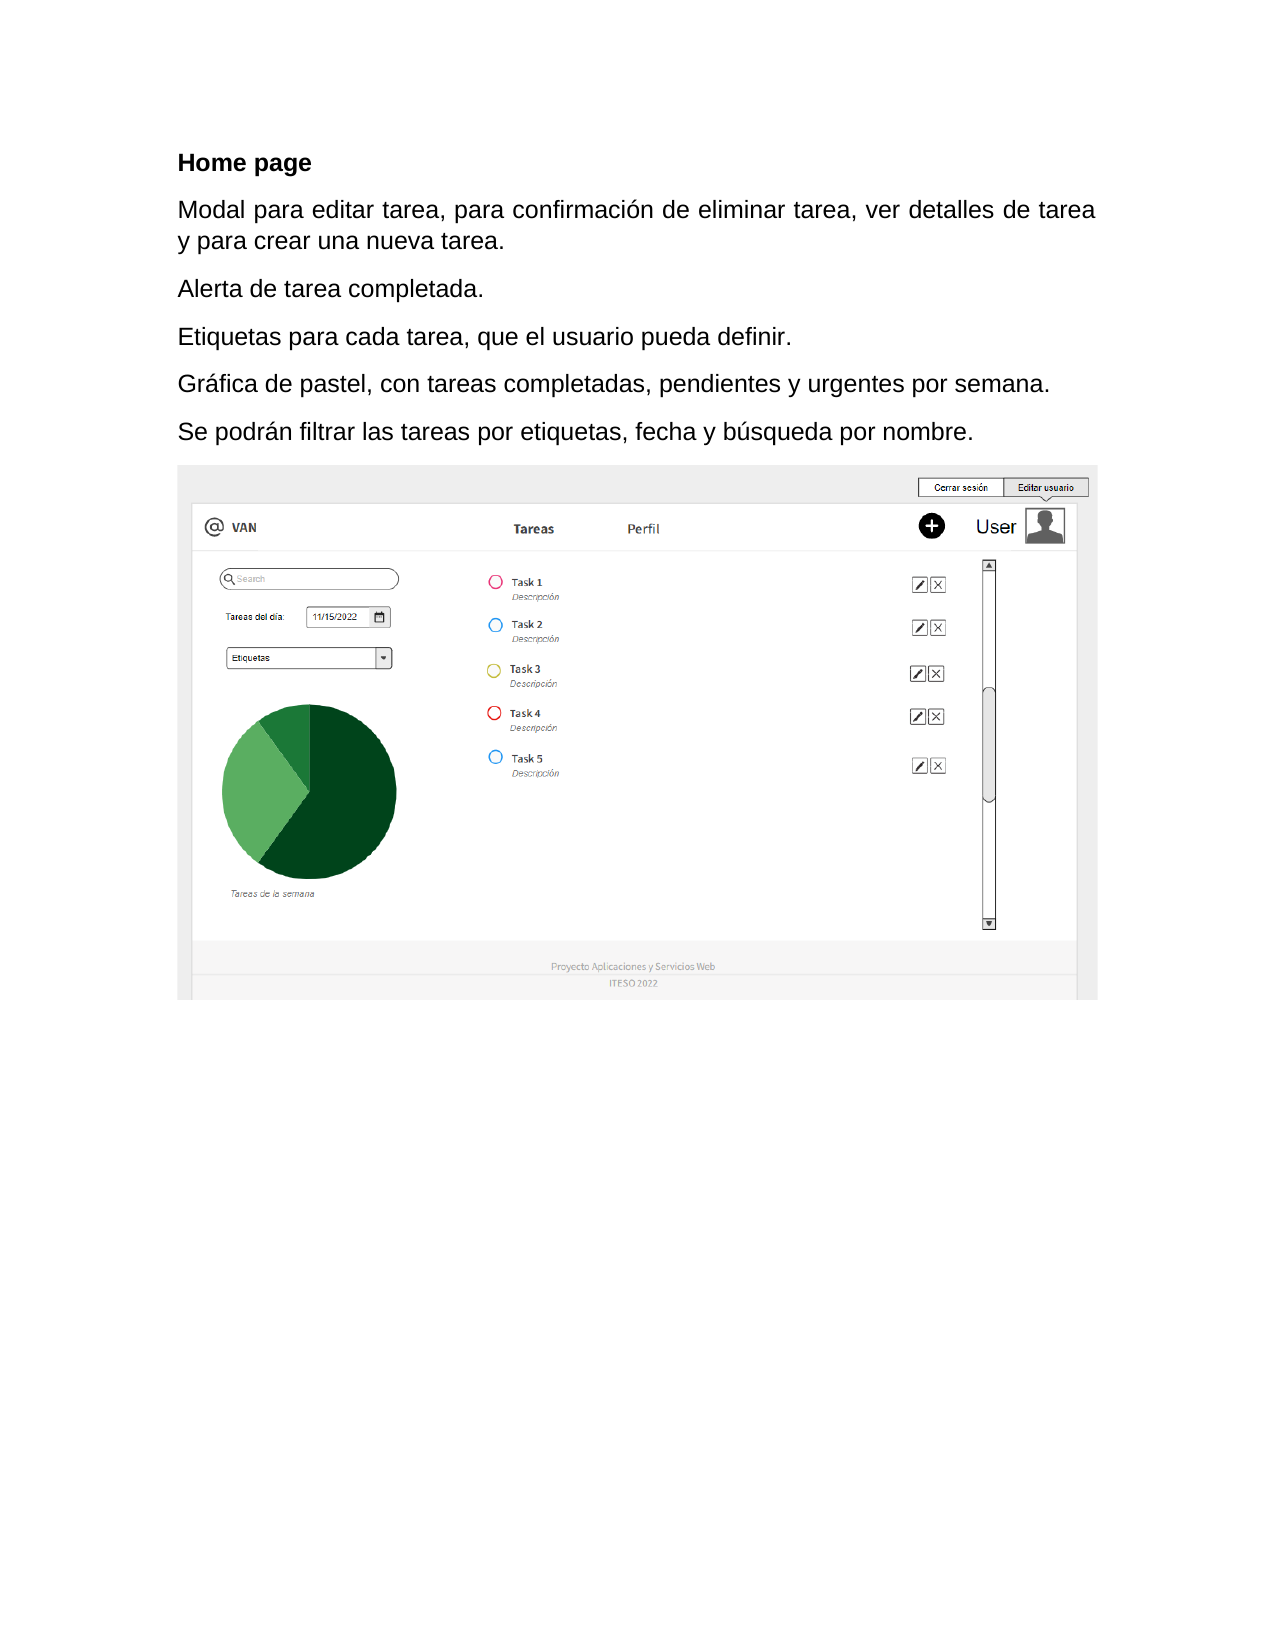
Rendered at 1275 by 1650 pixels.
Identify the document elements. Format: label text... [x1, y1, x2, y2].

text Etiquetas para cada tarea, que el usuario pueda definir. [177, 322, 1098, 351]
text Gráfica de pastel, con tareas completadas, pendientes y urgentes por semana. [177, 369, 1098, 398]
text Home page [177, 148, 1098, 176]
picture [177, 465, 1098, 1000]
text Se podrán filtrar las tareas por etiquetas, fecha y búsqueda por nombre. [177, 417, 1098, 446]
text Alerta de tarea completada. [177, 274, 1098, 303]
text Modal para editar tarea, para confirmación de eliminar tarea, ver detalles de tarea y para crear una nueva tarea. [177, 195, 1098, 255]
